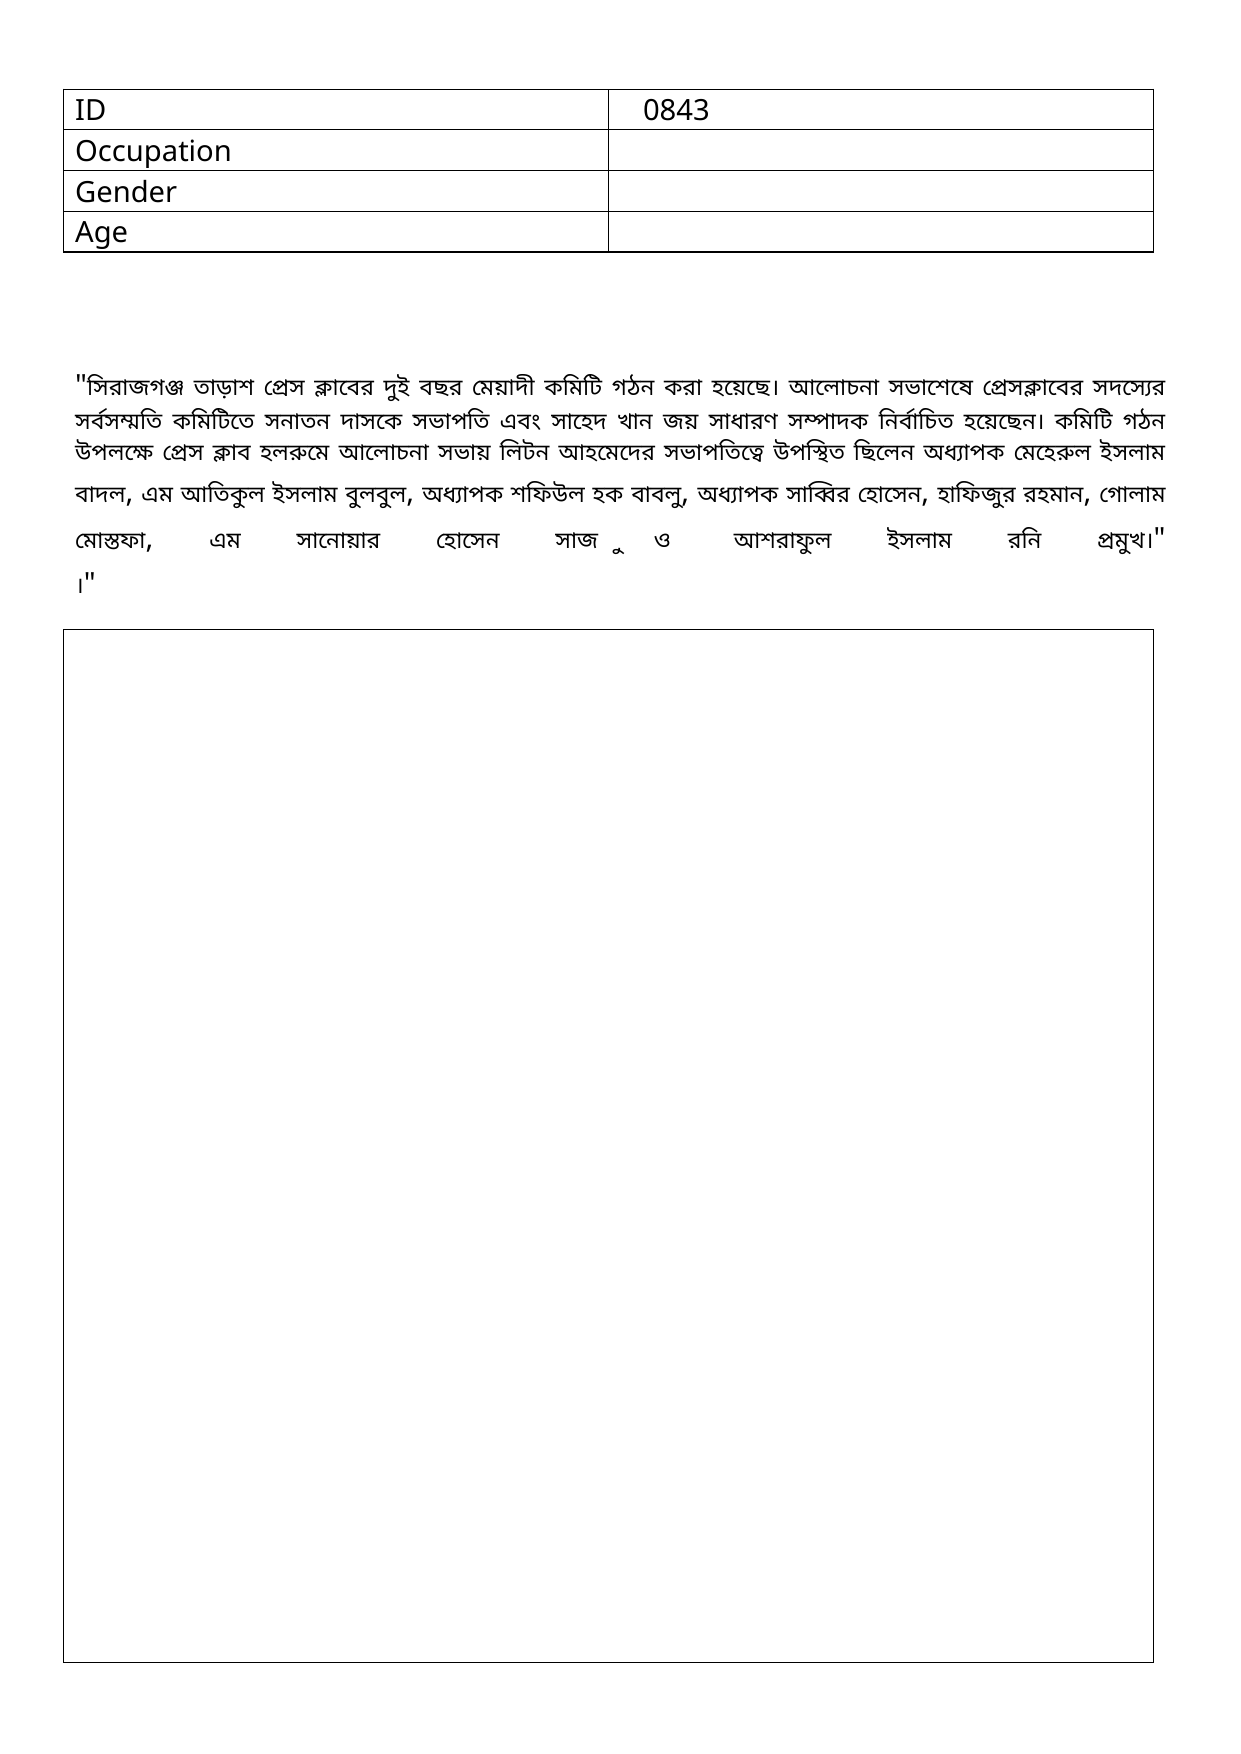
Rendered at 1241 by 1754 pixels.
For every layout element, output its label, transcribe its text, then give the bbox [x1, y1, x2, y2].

table_cell [609, 212, 1153, 251]
table_header ID [64, 90, 608, 129]
table_cell Occupation [64, 130, 608, 170]
table_cell Gender [64, 171, 608, 211]
table_cell [609, 130, 1153, 170]
table_cell Age [64, 212, 608, 251]
table_header [64, 630, 1153, 1662]
text "সিরাজগঞ্জ তাড়াশ প্রেস ক্লাবের দুই বছর মেয়াদী কমিটি গঠন করা হয়েছে। আলোচনা সভাশেষে প্রেসক্লাবের সদস্যের সর্বসম্মতি কমিটিতে সনাতন দাসকে সভাপতি এবং সাহেদ খান জয় সাধারণ সম্পাদক নির্বাচিত হয়েছেন। কমিটি গঠন উপলক্ষে প্রেস ক্লাব হলরুমে আলোচনা সভায় লিটন আহমেদের সভাপতিত্বে উপস্থিত ছিলেন অধ্যাপক মেহেরুল ইসলাম বাদল, এম আতিকুল ইসলাম বুলবুল, অধ্যাপক শফিউল হক বাবলু, অধ্যাপক সাব্বির হোসেন, হাফিজুর রহমান, গোলাম মোস্তফা, এম সানোয়ার হোসেন সাজু ও আশরাফুল ইসলাম রনি প্রমুখ।" ।" [75, 364, 1165, 602]
table_cell [609, 171, 1153, 211]
table_header 0843 [609, 90, 1153, 129]
